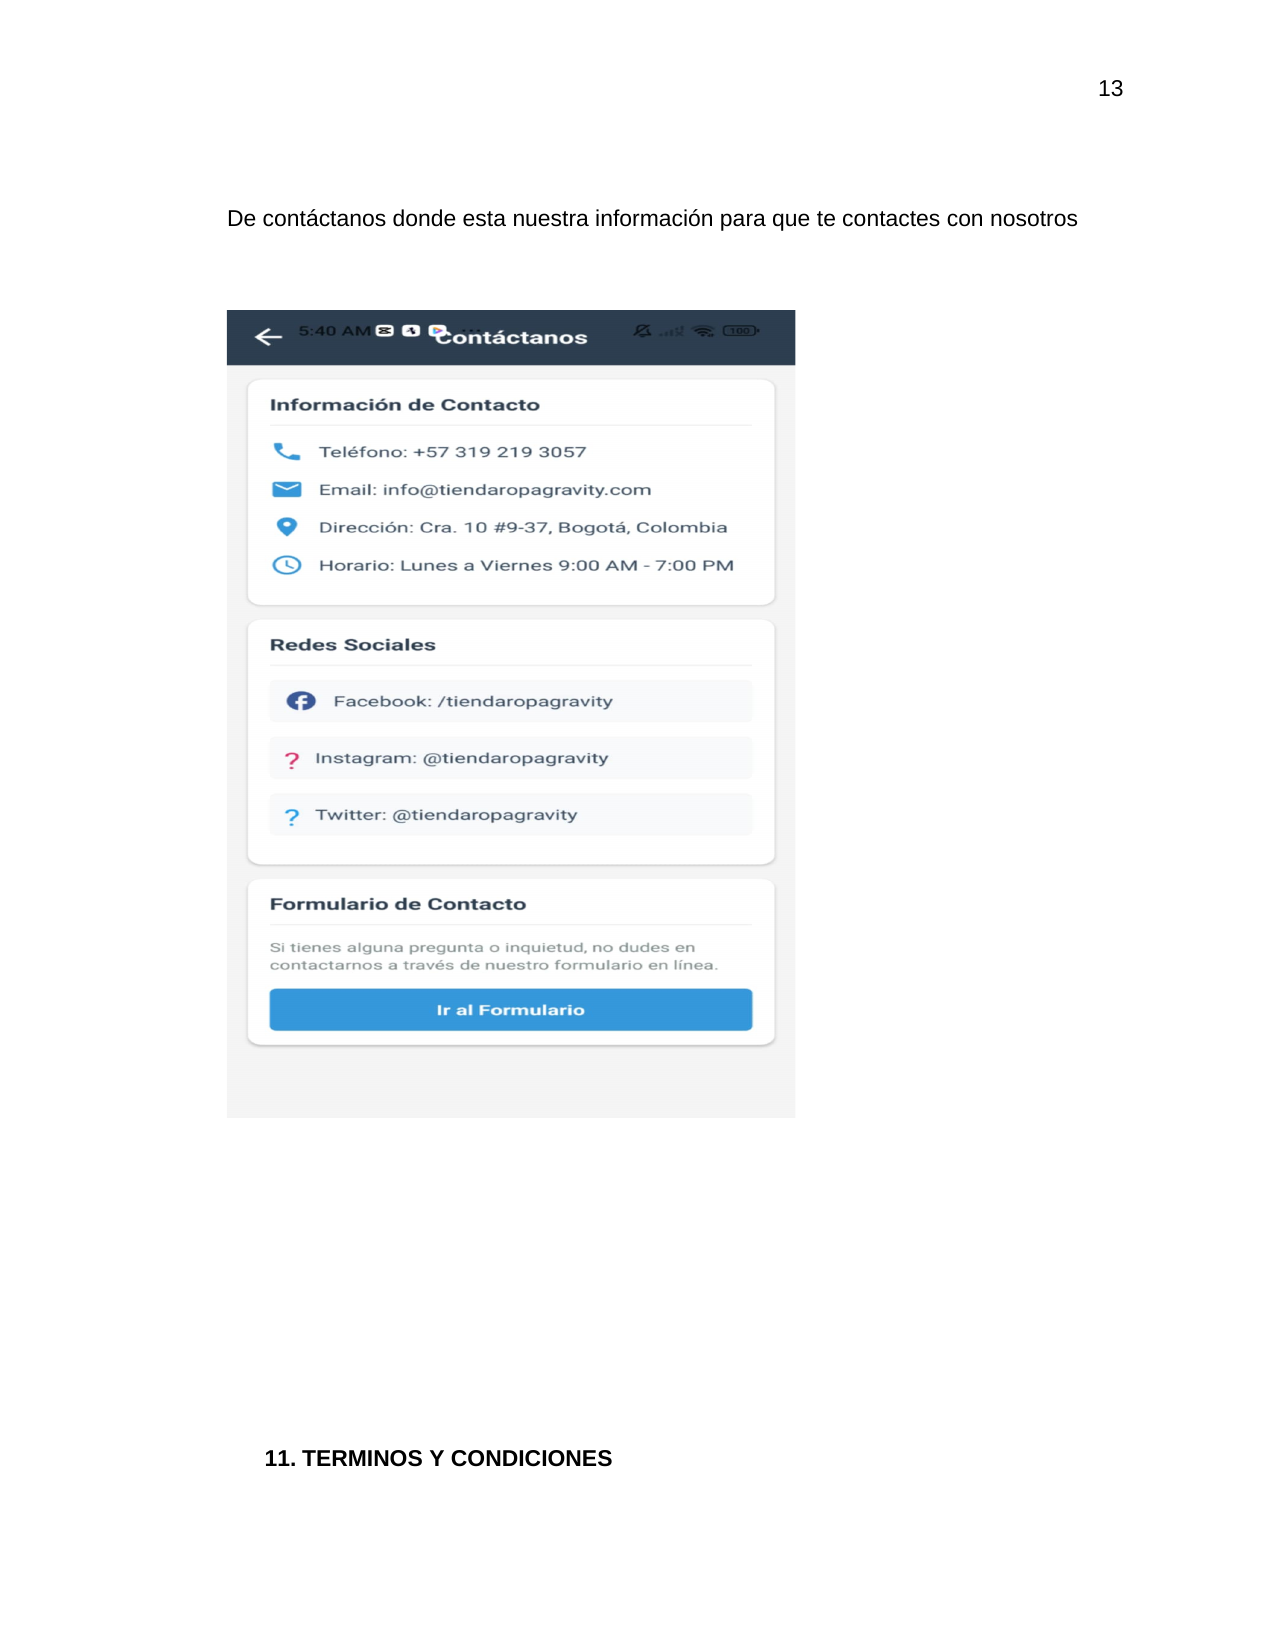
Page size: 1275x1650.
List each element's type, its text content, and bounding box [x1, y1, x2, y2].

text De contáctanos donde esta nuestra información para que te contactes con nosotros [152, 204, 1123, 231]
picture [226, 310, 796, 1118]
subtitle TERMINOS Y CONDICIONES [264, 1445, 1123, 1471]
